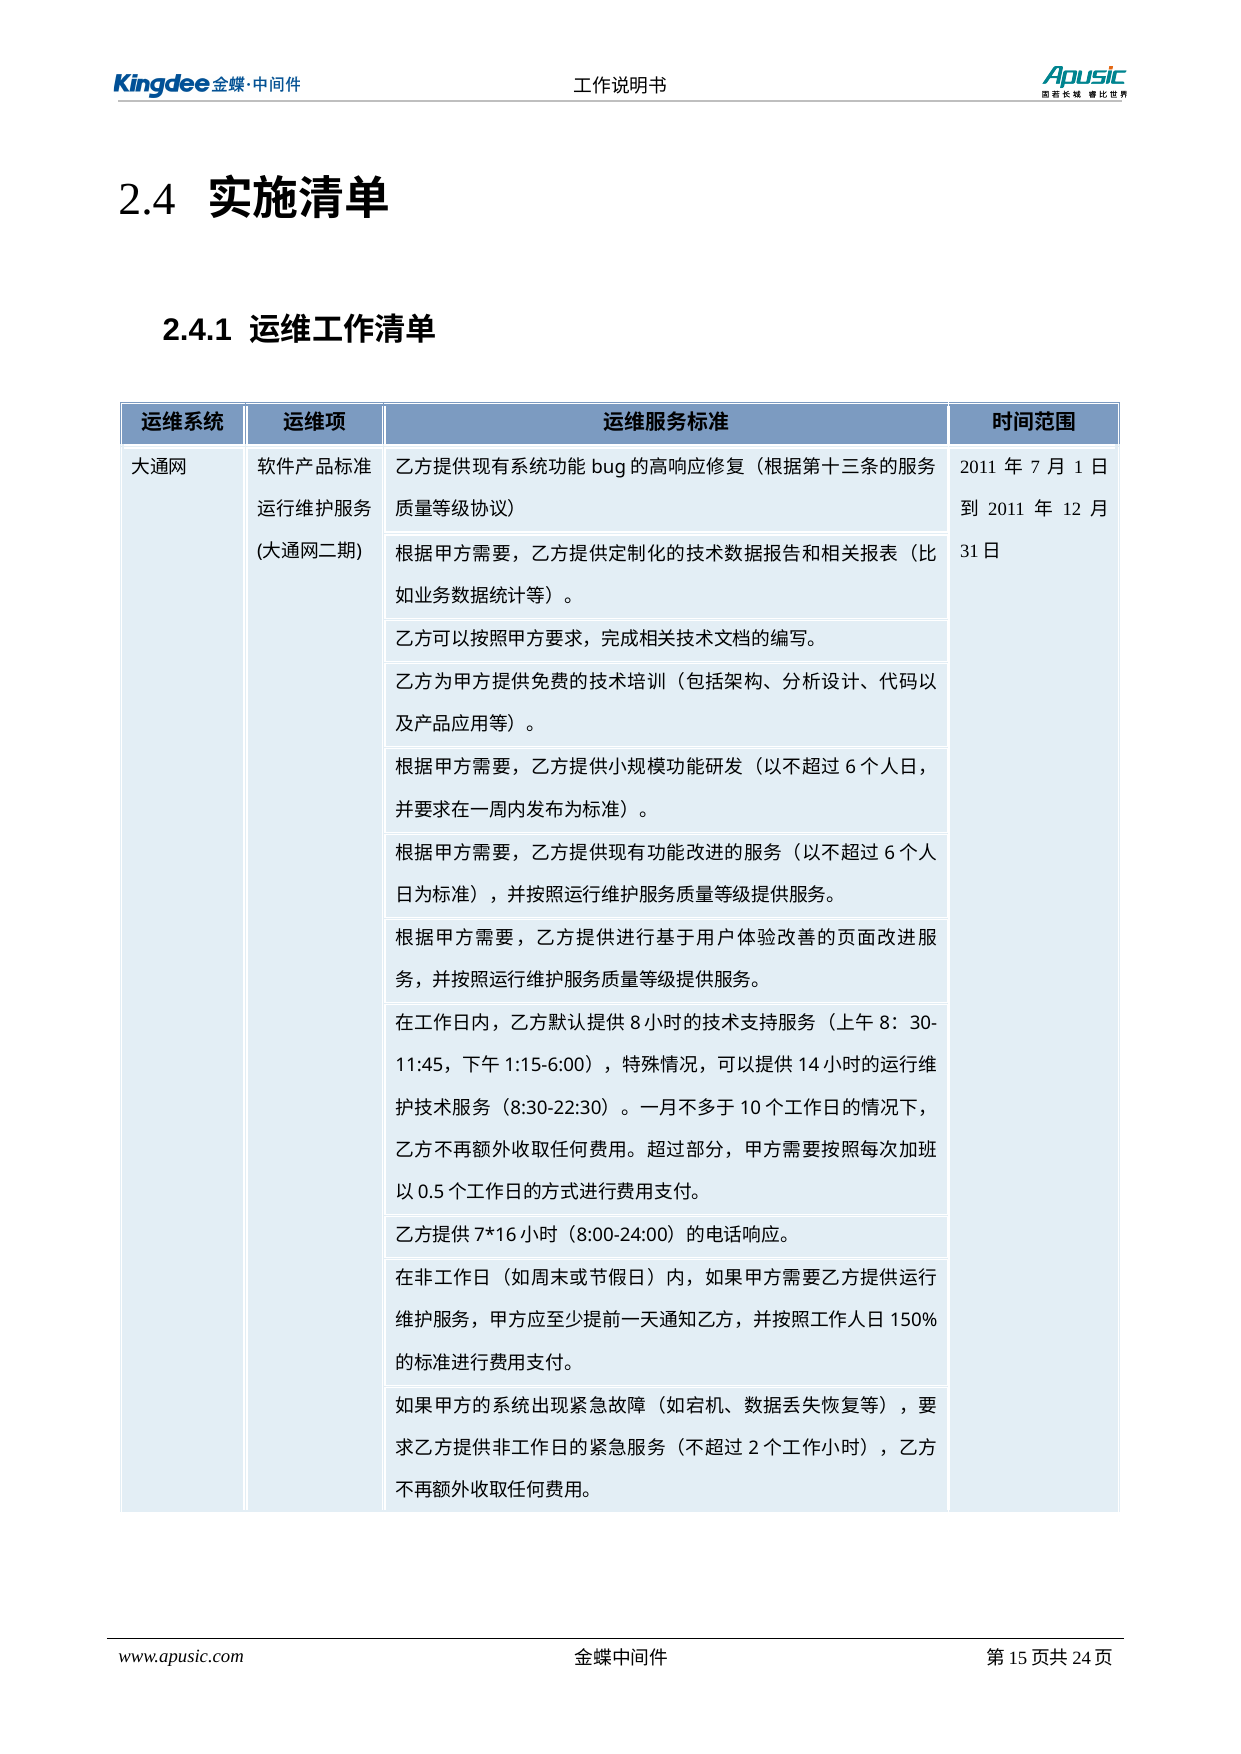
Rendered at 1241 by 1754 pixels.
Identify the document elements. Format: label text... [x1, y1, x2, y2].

table_cell 软件产品标准运行维护服务(大通网二期) [246, 444, 384, 1512]
table_cell 乙方可以按照甲方要求，完成相关技术文档的编写。 [386, 621, 947, 661]
table_cell 根据甲方需要，乙方提供小规模功能研发（以不超过6个人日，并要求在一周内发布为标准）。 [386, 749, 947, 832]
table_cell 根据甲方需要，乙方提供进行基于用户体验改善的页面改进服务，并按照运行维护服务质量等级提供服务。 [386, 920, 947, 1002]
table_header 时间范围 [949, 404, 1118, 444]
table_header 运维项 [246, 402, 384, 444]
table_header 运维服务标准 [384, 404, 948, 444]
table_cell 2011年7月1日到2011年12月31日 [949, 444, 1120, 1512]
table_header 运维系统 [120, 402, 246, 444]
table_cell 如果甲方的系统出现紧急故障（如宕机、数据丢失恢复等），要求乙方提供非工作日的紧急服务（不超过2个工作小时），乙方不再额外收取任何费用。 [384, 1388, 948, 1512]
table_cell 在非工作日（如周末或节假日）内，如果甲方需要乙方提供运行维护服务，甲方应至少提前一天通知乙方，并按照工作人日150%的标准进行费用支付。 [386, 1260, 947, 1385]
table_cell 根据甲方需要，乙方提供现有功能改进的服务（以不超过6个人日为标准），并按照运行维护服务质量等级提供服务。 [386, 835, 947, 917]
picture [1042, 66, 1127, 98]
subtitle 实施清单 [118, 146, 1122, 243]
table_cell 乙方提供现有系统功能bug的高响应修复（根据第十三条的服务质量等级协议） [386, 449, 947, 531]
table_cell 乙方为甲方提供免费的技术培训（包括架构、分析设计、代码以及产品应用等）。 [386, 664, 947, 746]
picture [113, 74, 300, 98]
table_cell 乙方提供7*16小时（8:00-24:00）的电话响应。 [386, 1217, 947, 1257]
table_cell 在工作日内，乙方默认提供8小时的技术支持服务（上午8：30-11:45，下午1:15-6:00），特殊情况，可以提供14小时的运行维护技术服务（8:30-22:30）。一月不多于10个工作日的情况下，乙方不再额外收取任何费用。超过部分，甲方需要按照每次加班以0.5个工作日的方式进行费用支付。 [386, 1005, 947, 1214]
table_cell 大通网 [120, 444, 246, 1512]
subtitle 运维工作清单 [162, 295, 1122, 360]
table_cell 根据甲方需要，乙方提供定制化的技术数据报告和相关报表（比如业务数据统计等）。 [386, 536, 947, 618]
